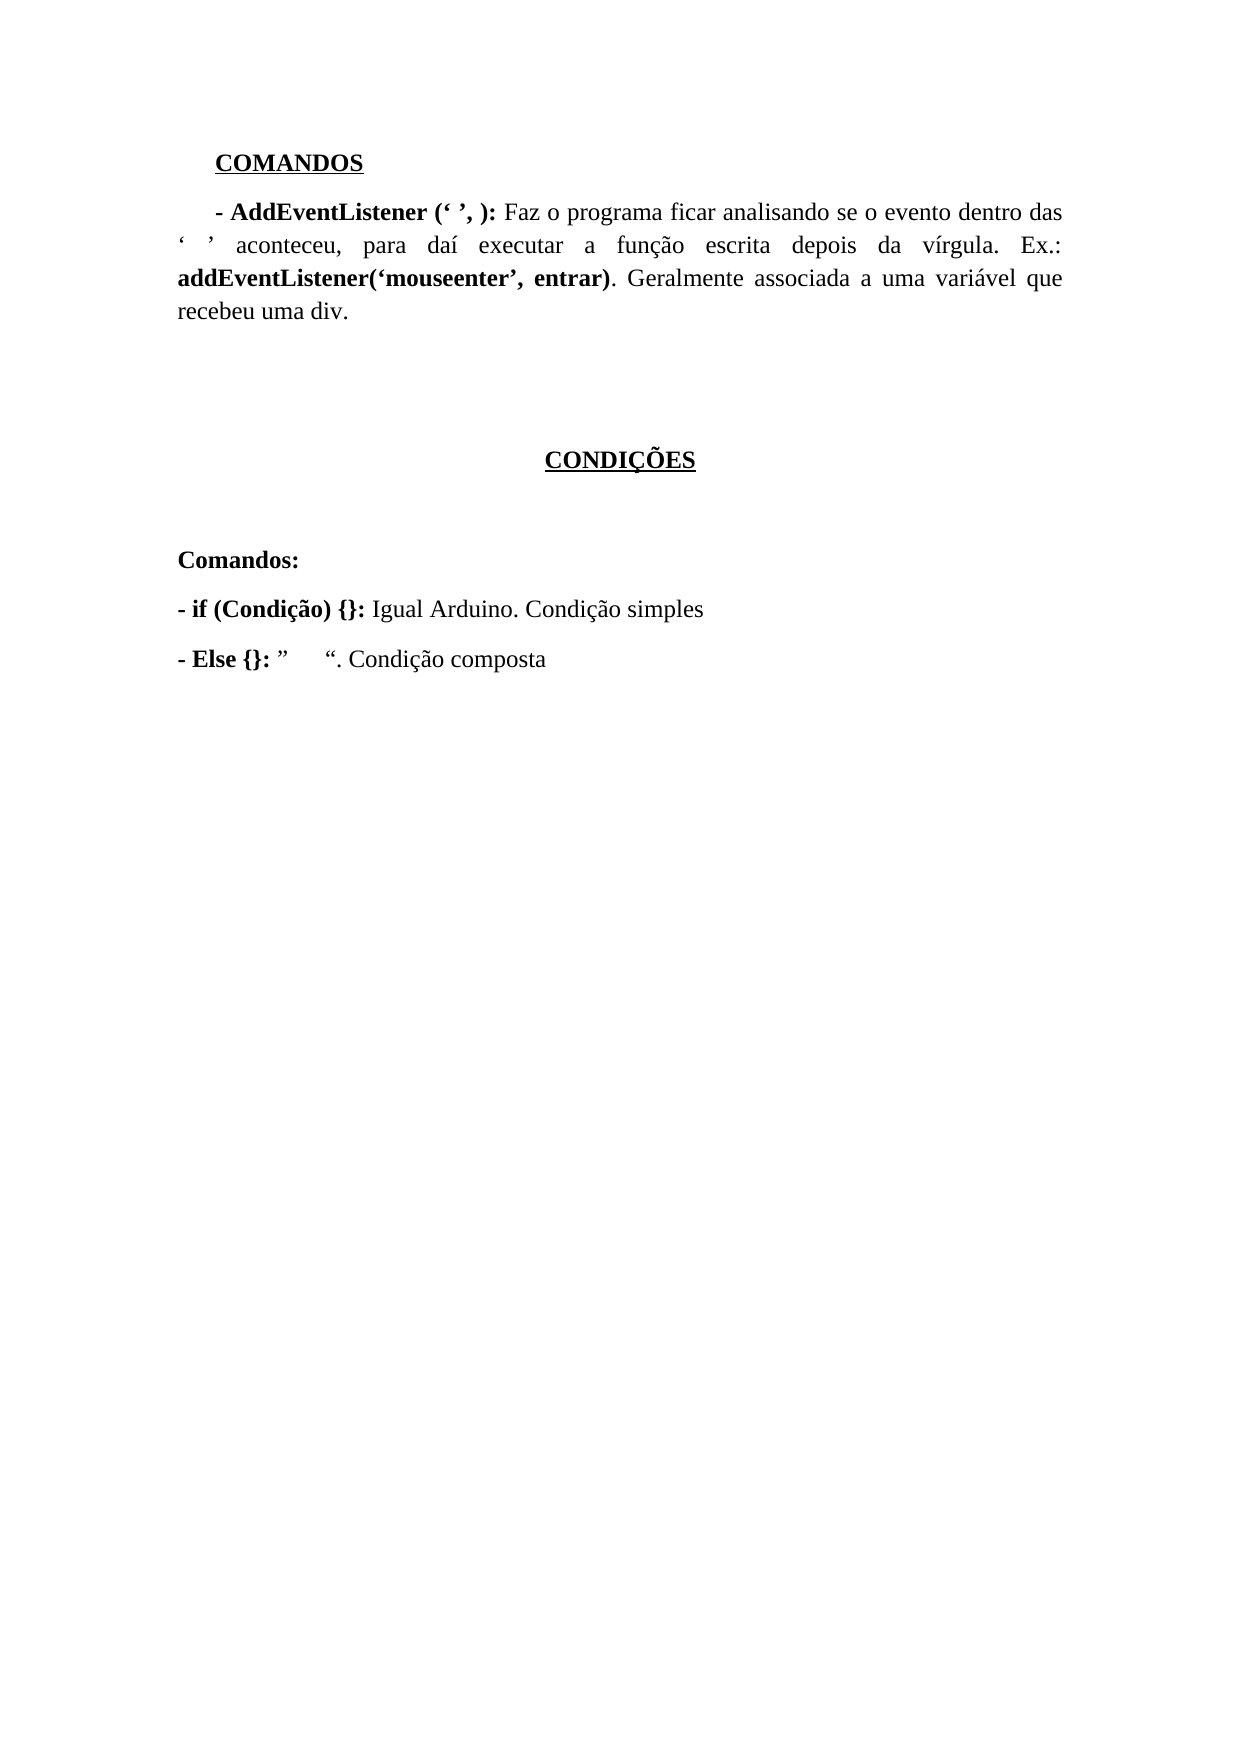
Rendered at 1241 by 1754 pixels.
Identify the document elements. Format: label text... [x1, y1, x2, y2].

text - Else {}: ” “. Condição composta [177, 644, 1063, 673]
text Comandos: [177, 545, 1063, 573]
text - AddEventListener (‘ ’, ): Faz o programa ficar analisando se o evento dentro das ‘ ’ aconteceu, para daí executar a função escrita depois da vírgula. Ex.: addEventListener(‘mouseenter’, entrar). Geralmente associada a uma variável que recebeu uma div. [177, 197, 1063, 325]
text COMANDOS [177, 148, 1063, 176]
text - if (Condição) {}: Igual Arduino. Condição simples [177, 594, 1063, 623]
text CONDIÇÕES [177, 445, 1063, 474]
